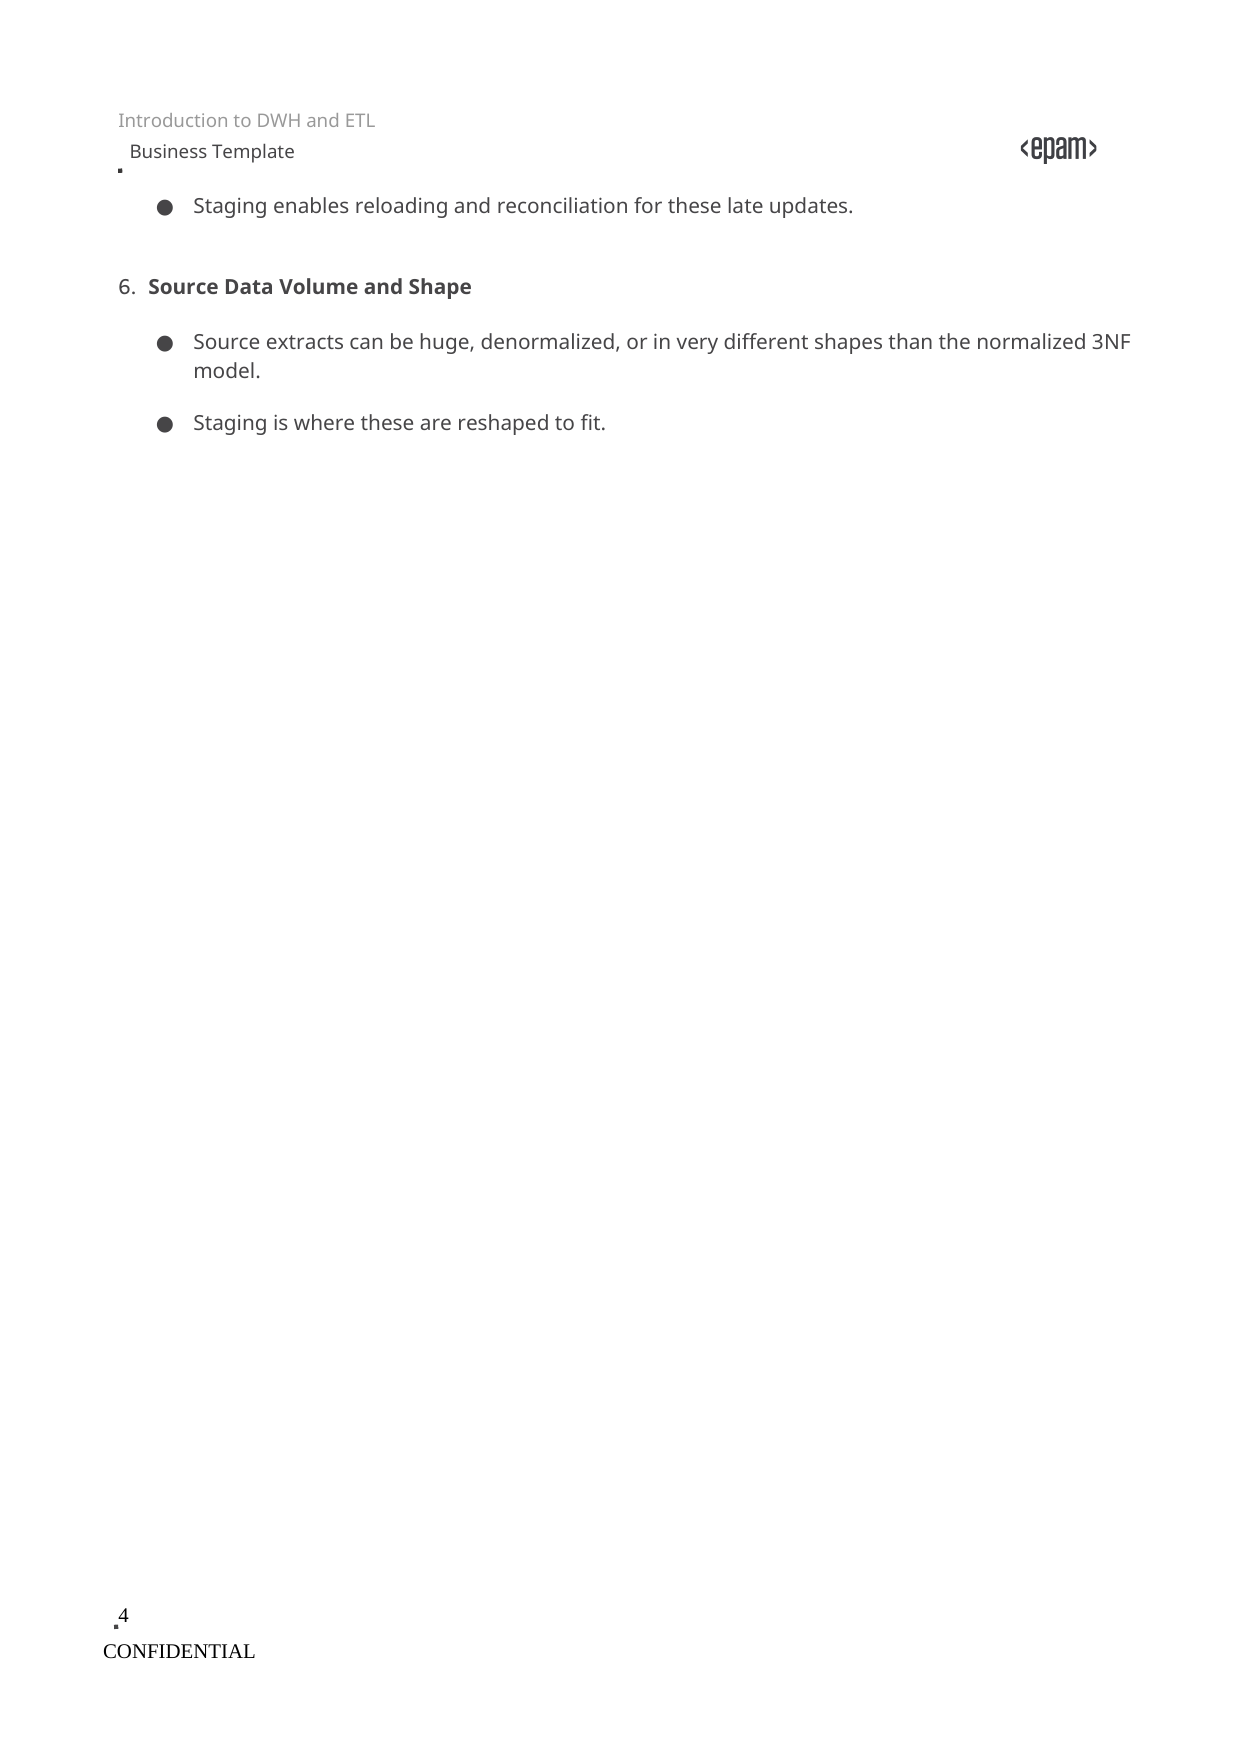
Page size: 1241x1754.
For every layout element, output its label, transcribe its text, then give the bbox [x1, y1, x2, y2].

text Source Data Volume and Shape [118, 269, 1152, 302]
list Source extracts can be huge, denormalized, or in very different shapes than the normalized 3NF model. [156, 327, 1152, 408]
list Staging is where these are reshaped to fit. [156, 408, 1152, 461]
picture [1020, 137, 1097, 164]
list Staging enables reloading and reconciliation for these late updates. [156, 191, 1152, 244]
